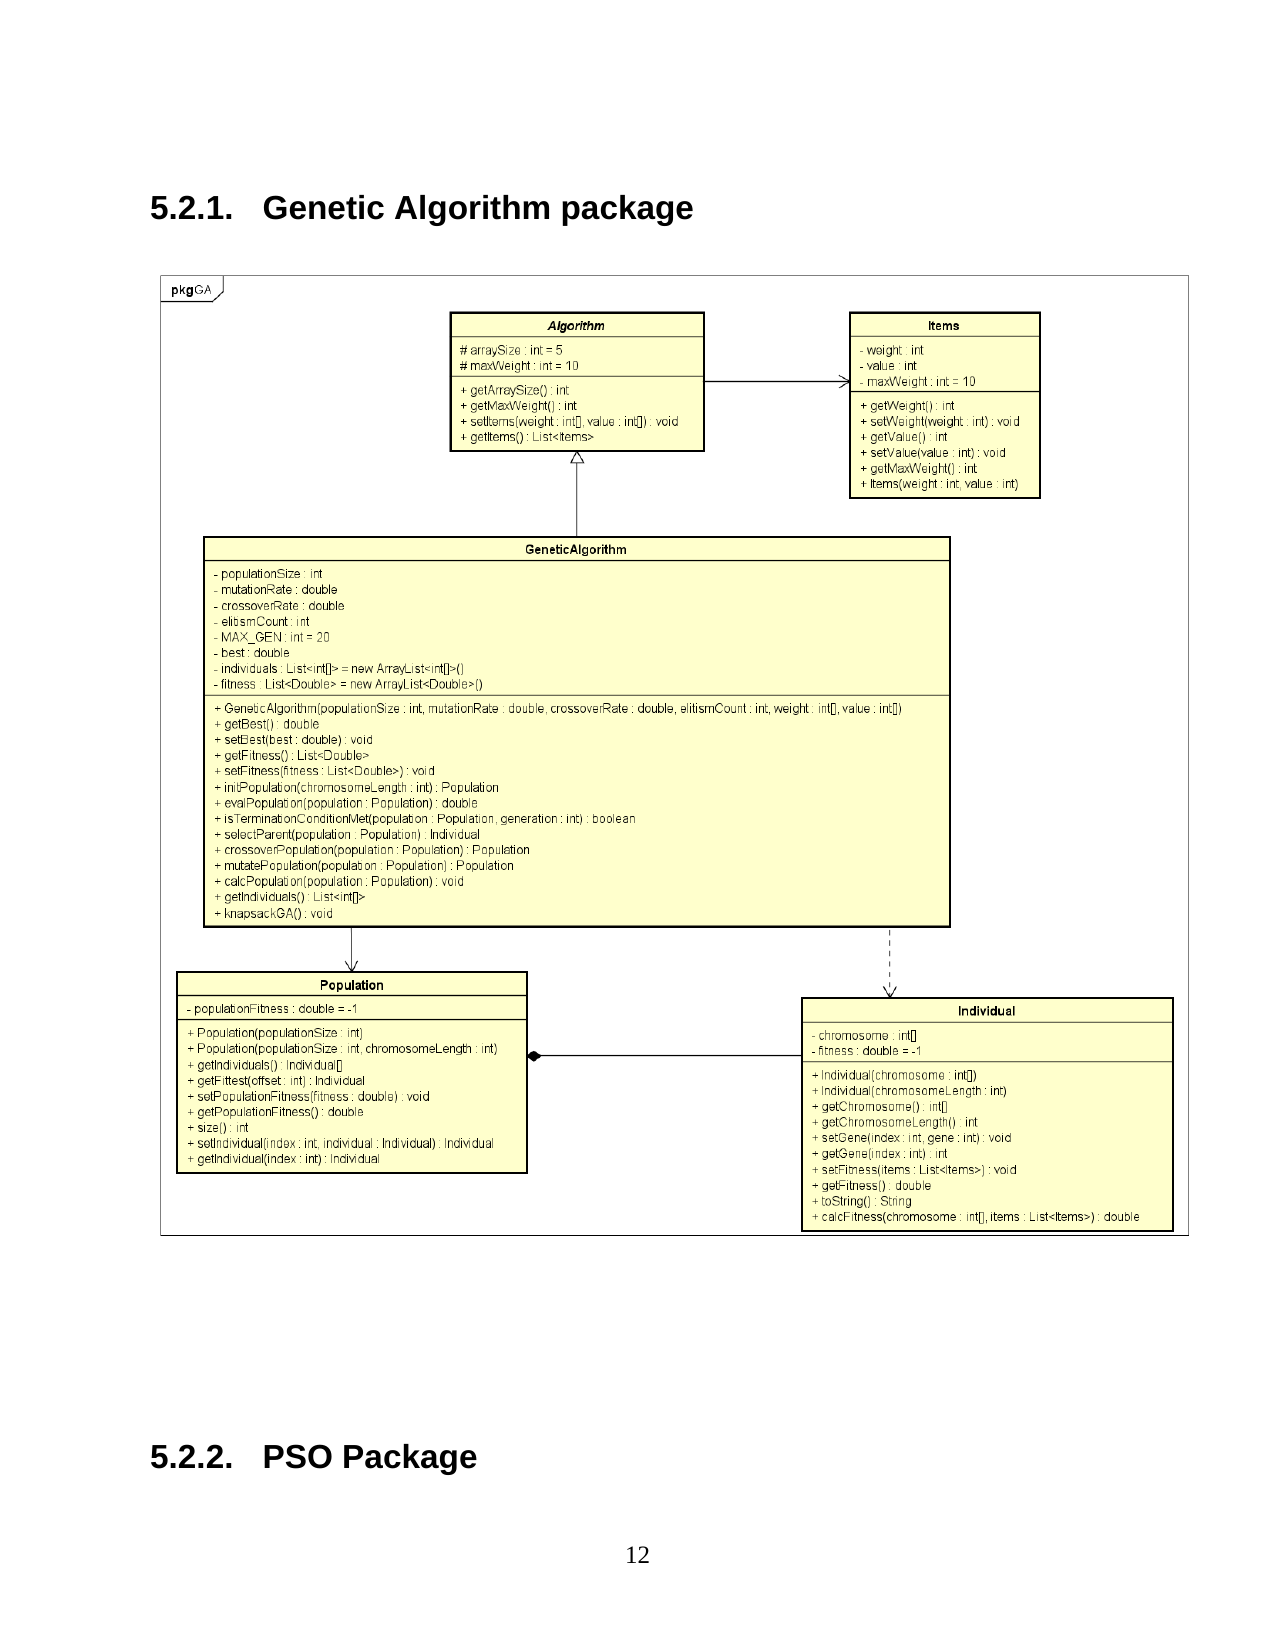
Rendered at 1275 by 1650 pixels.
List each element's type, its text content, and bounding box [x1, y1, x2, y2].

list PSO Package [150, 1437, 1125, 1476]
picture [150, 265, 1199, 1245]
list Genetic Algorithm package [150, 188, 1125, 227]
